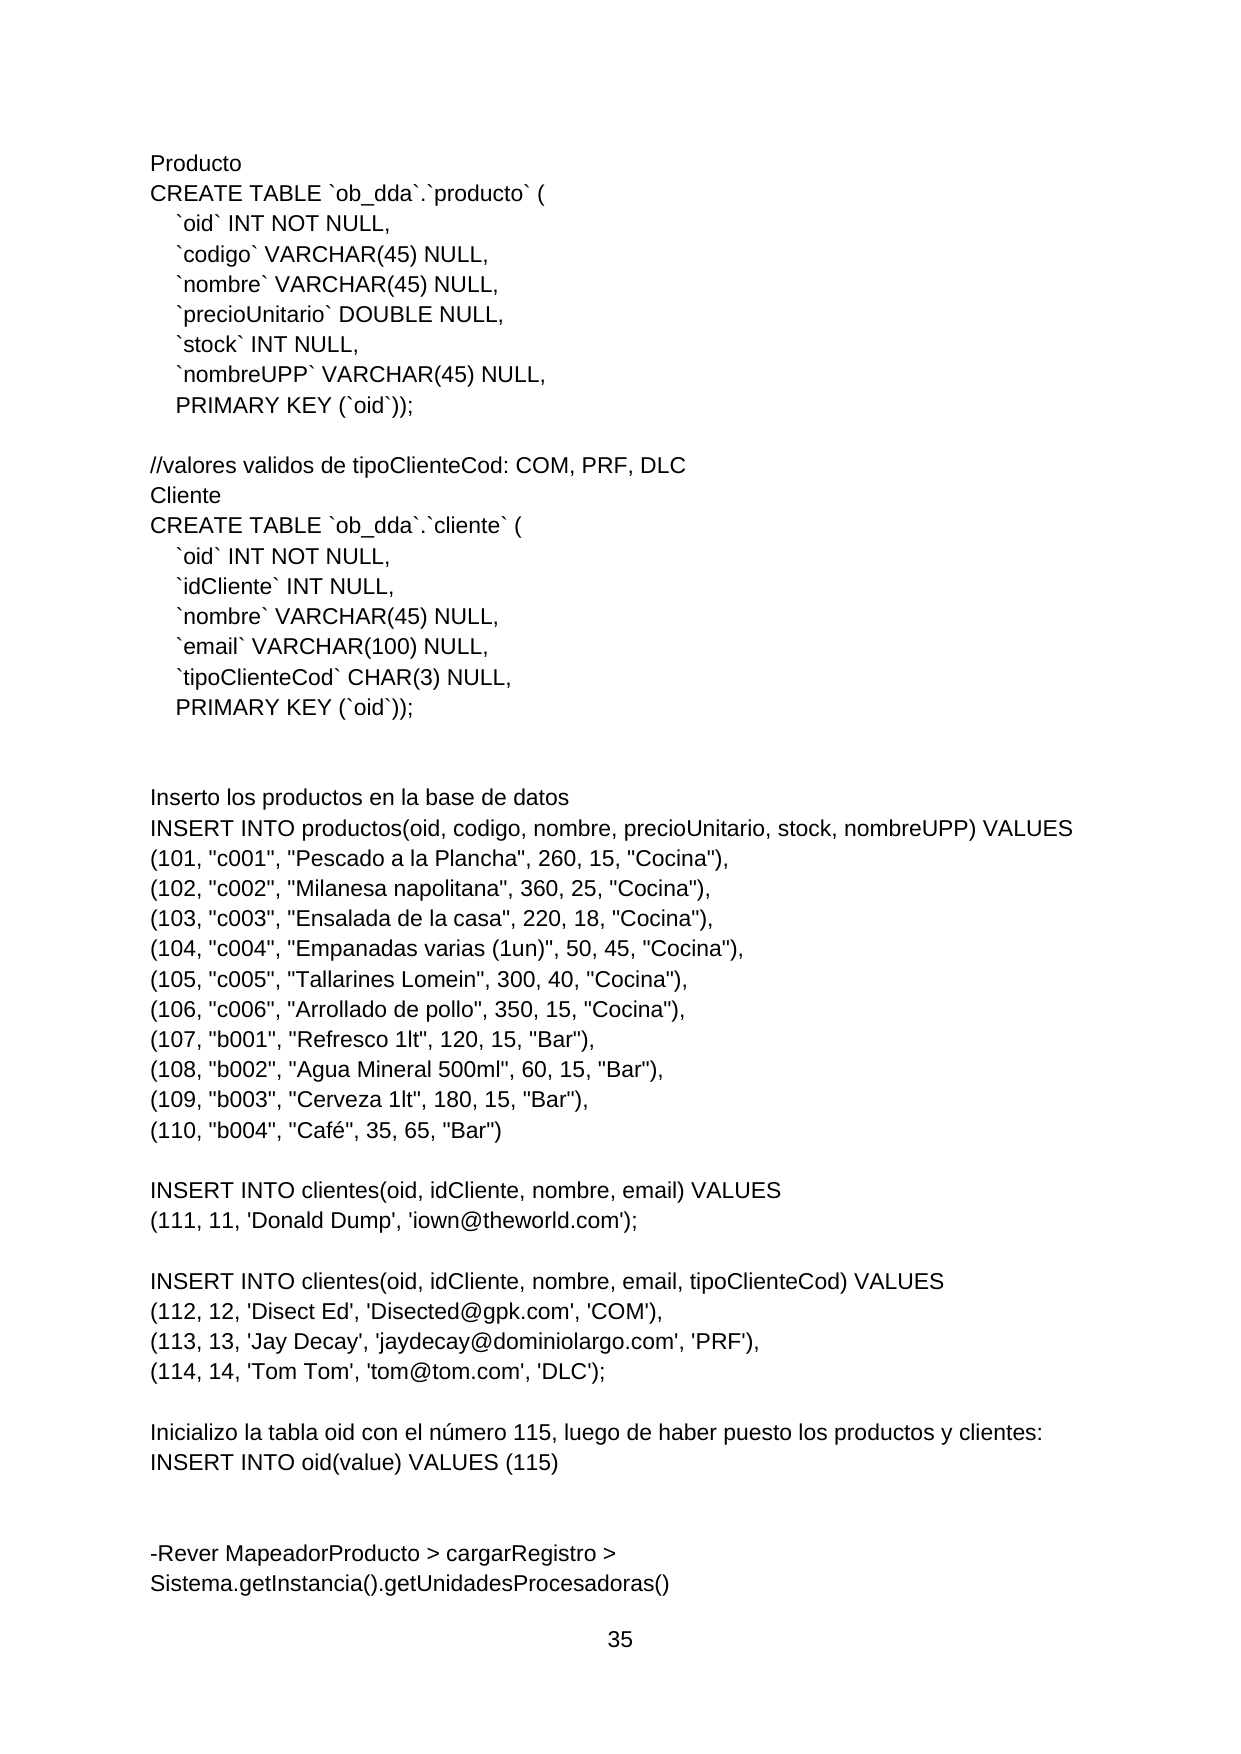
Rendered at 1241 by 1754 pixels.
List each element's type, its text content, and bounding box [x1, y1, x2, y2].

text (107, "b001", "Refresco 1lt", 120, 15, "Bar"), [150, 1026, 1090, 1052]
text Inicializo la tabla oid con el número 115, luego de haber puesto los productos y clientes: [150, 1419, 1090, 1445]
text (114, 14, 'Tom Tom', 'tom@tom.com', 'DLC'); [150, 1358, 1090, 1385]
text `nombre` VARCHAR(45) NULL, [150, 603, 1090, 629]
text Producto [150, 150, 1090, 176]
text (102, "c002", "Milanesa napolitana", 360, 25, "Cocina"), [150, 875, 1090, 901]
text INSERT INTO oid(value) VALUES (115) [150, 1449, 1090, 1475]
text (105, "c005", "Tallarines Lomein", 300, 40, "Cocina"), [150, 966, 1090, 992]
text (104, "c004", "Empanadas varias (1un)", 50, 45, "Cocina"), [150, 935, 1090, 962]
text Cliente [150, 482, 1090, 509]
text //valores validos de tipoClienteCod: COM, PRF, DLC [150, 452, 1090, 478]
text (109, "b003", "Cerveza 1lt", 180, 15, "Bar"), [150, 1086, 1090, 1113]
text `tipoClienteCod` CHAR(3) NULL, [150, 663, 1090, 690]
text (101, "c001", "Pescado a la Plancha", 260, 15, "Cocina"), [150, 845, 1090, 871]
text (113, 13, 'Jay Decay', 'jaydecay@dominiolargo.com', 'PRF'), [150, 1328, 1090, 1354]
text `precioUnitario` DOUBLE NULL, [150, 301, 1090, 327]
text `email` VARCHAR(100) NULL, [150, 633, 1090, 660]
text INSERT INTO clientes(oid, idCliente, nombre, email, tipoClienteCod) VALUES [150, 1268, 1090, 1294]
text (103, "c003", "Ensalada de la casa", 220, 18, "Cocina"), [150, 905, 1090, 932]
text (112, 12, 'Disect Ed', 'Disected@gpk.com', 'COM'), [150, 1298, 1090, 1324]
text (111, 11, 'Donald Dump', 'iown@theworld.com'); [150, 1207, 1090, 1234]
text (108, "b002", "Agua Mineral 500ml", 60, 15, "Bar"), [150, 1056, 1090, 1083]
text INSERT INTO productos(oid, codigo, nombre, precioUnitario, stock, nombreUPP) VALUES [150, 814, 1090, 841]
text -Rever MapeadorProducto > cargarRegistro > Sistema.getInstancia().getUnidadesProcesadoras() [150, 1539, 1090, 1596]
text INSERT INTO clientes(oid, idCliente, nombre, email) VALUES [150, 1177, 1090, 1203]
text `codigo` VARCHAR(45) NULL, [150, 241, 1090, 267]
text (110, "b004", "Café", 35, 65, "Bar") [150, 1117, 1090, 1143]
text (106, "c006", "Arrollado de pollo", 350, 15, "Cocina"), [150, 996, 1090, 1022]
text `oid` INT NOT NULL, [150, 210, 1090, 237]
text CREATE TABLE `ob_dda`.`producto` ( [150, 180, 1090, 207]
text `nombreUPP` VARCHAR(45) NULL, [150, 361, 1090, 388]
text `idCliente` INT NULL, [150, 573, 1090, 599]
text Inserto los productos en la base de datos [150, 784, 1090, 811]
text CREATE TABLE `ob_dda`.`cliente` ( [150, 512, 1090, 539]
text `nombre` VARCHAR(45) NULL, [150, 271, 1090, 297]
text `oid` INT NOT NULL, [150, 543, 1090, 569]
text `stock` INT NULL, [150, 331, 1090, 358]
text PRIMARY KEY (`oid`)); [150, 392, 1090, 418]
text PRIMARY KEY (`oid`)); [150, 694, 1090, 720]
